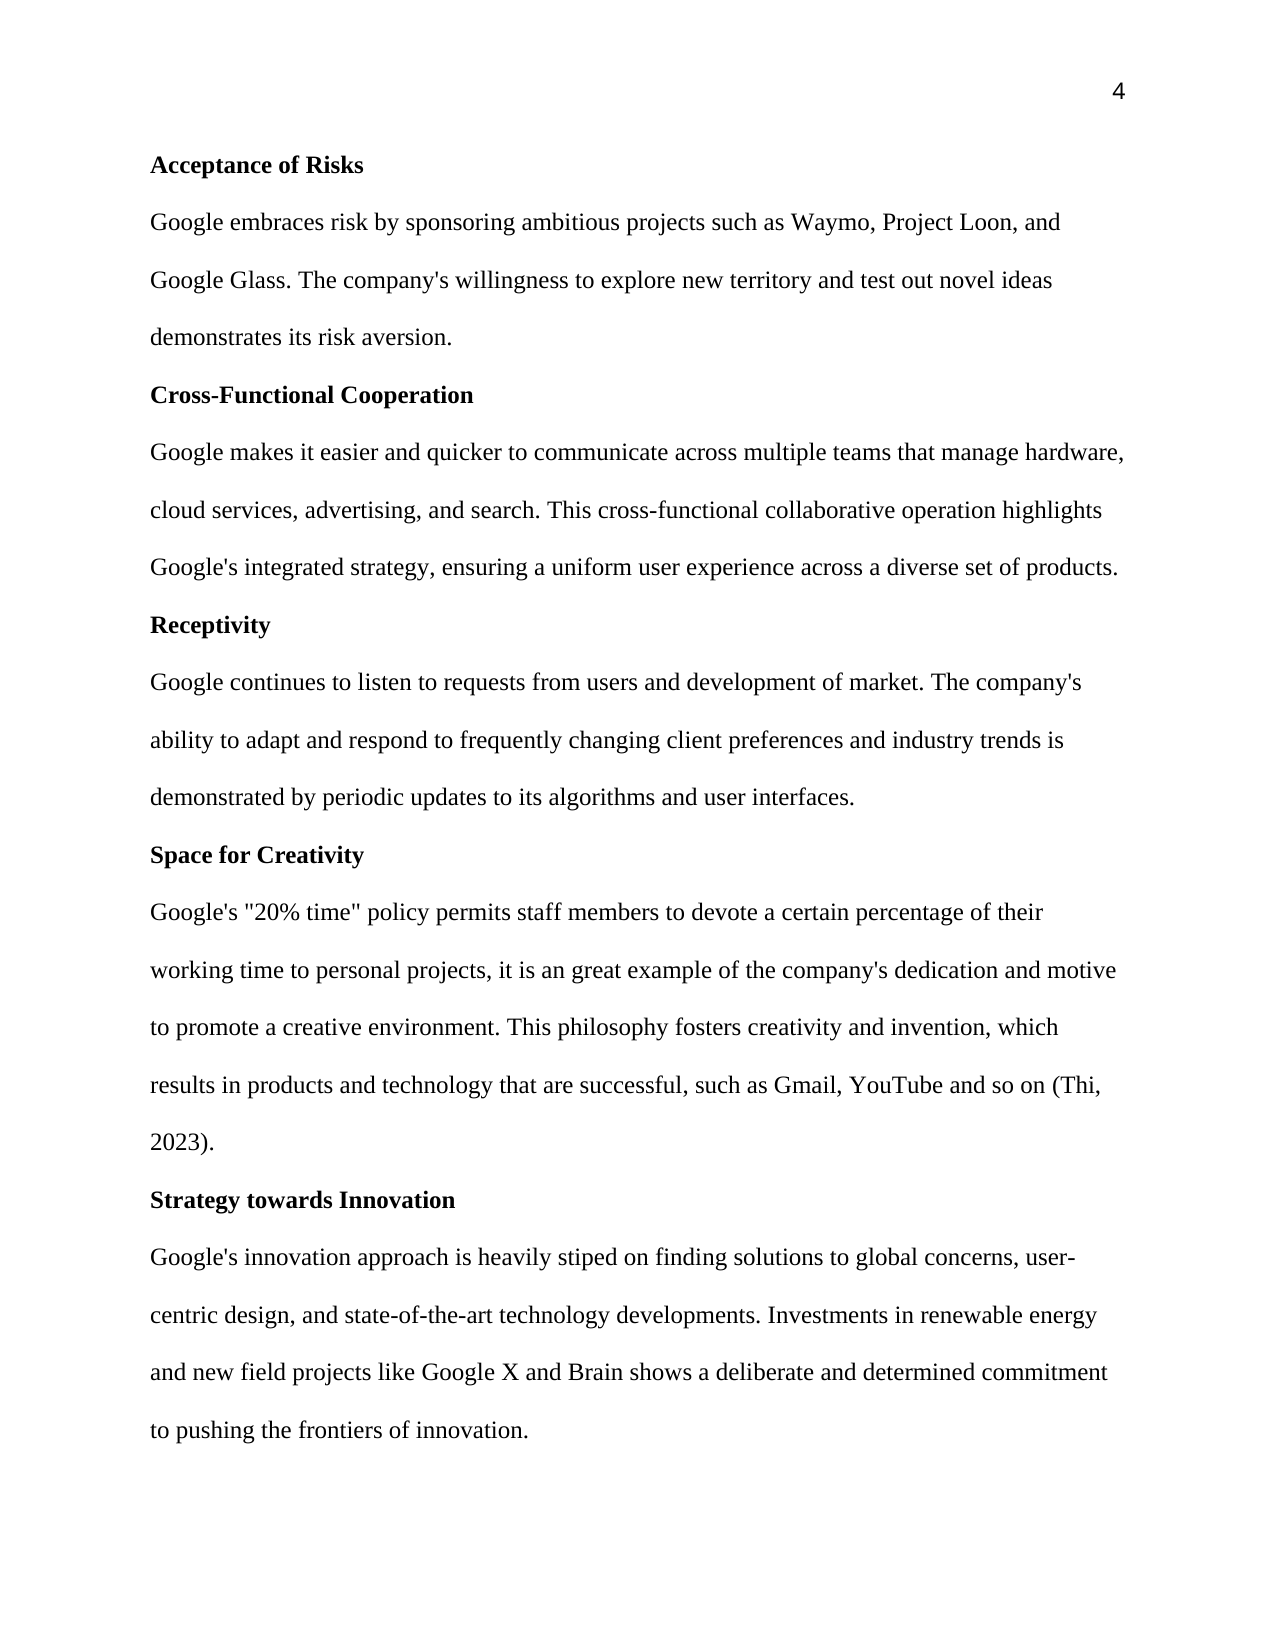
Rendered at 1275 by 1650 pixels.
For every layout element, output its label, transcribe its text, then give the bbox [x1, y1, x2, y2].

subtitle Cross-Functional Cooperation [150, 380, 1125, 409]
text Google's "20% time" policy permits staff members to devote a certain percentage of their working time to personal projects, it is an great example of the company's dedication and motive to promote a creative environment. This philosophy fosters creativity and invention, which results in products and technology that are successful, such as Gmail, YouTube and so on . [150, 897, 1125, 1156]
text Google continues to listen to requests from users and development of market. The company's ability to adapt and respond to frequently changing client preferences and industry trends is demonstrated by periodic updates to its algorithms and user interfaces. [150, 667, 1125, 811]
text Google's innovation approach is heavily stiped on finding solutions to global concerns, user-centric design, and state-of-the-art technology developments. Investments in renewable energy and new field projects like Google X and Brain shows a deliberate and determined commitment to pushing the frontiers of innovation. [150, 1242, 1125, 1444]
subtitle Space for Creativity [150, 840, 1125, 869]
text Google embraces risk by sponsoring ambitious projects such as Waymo, Project Loon, and Google Glass. The company's willingness to explore new territory and test out novel ideas demonstrates its risk aversion. [150, 207, 1125, 351]
subtitle Receptivity [150, 610, 1125, 639]
subtitle Acceptance of Risks [150, 150, 1125, 179]
subtitle Strategy towards Innovation [150, 1185, 1125, 1214]
text Google makes it easier and quicker to communicate across multiple teams that manage hardware, cloud services, advertising, and search. This cross-functional collaborative operation highlights Google's integrated strategy, ensuring a uniform user experience across a diverse set of products. [150, 437, 1125, 581]
